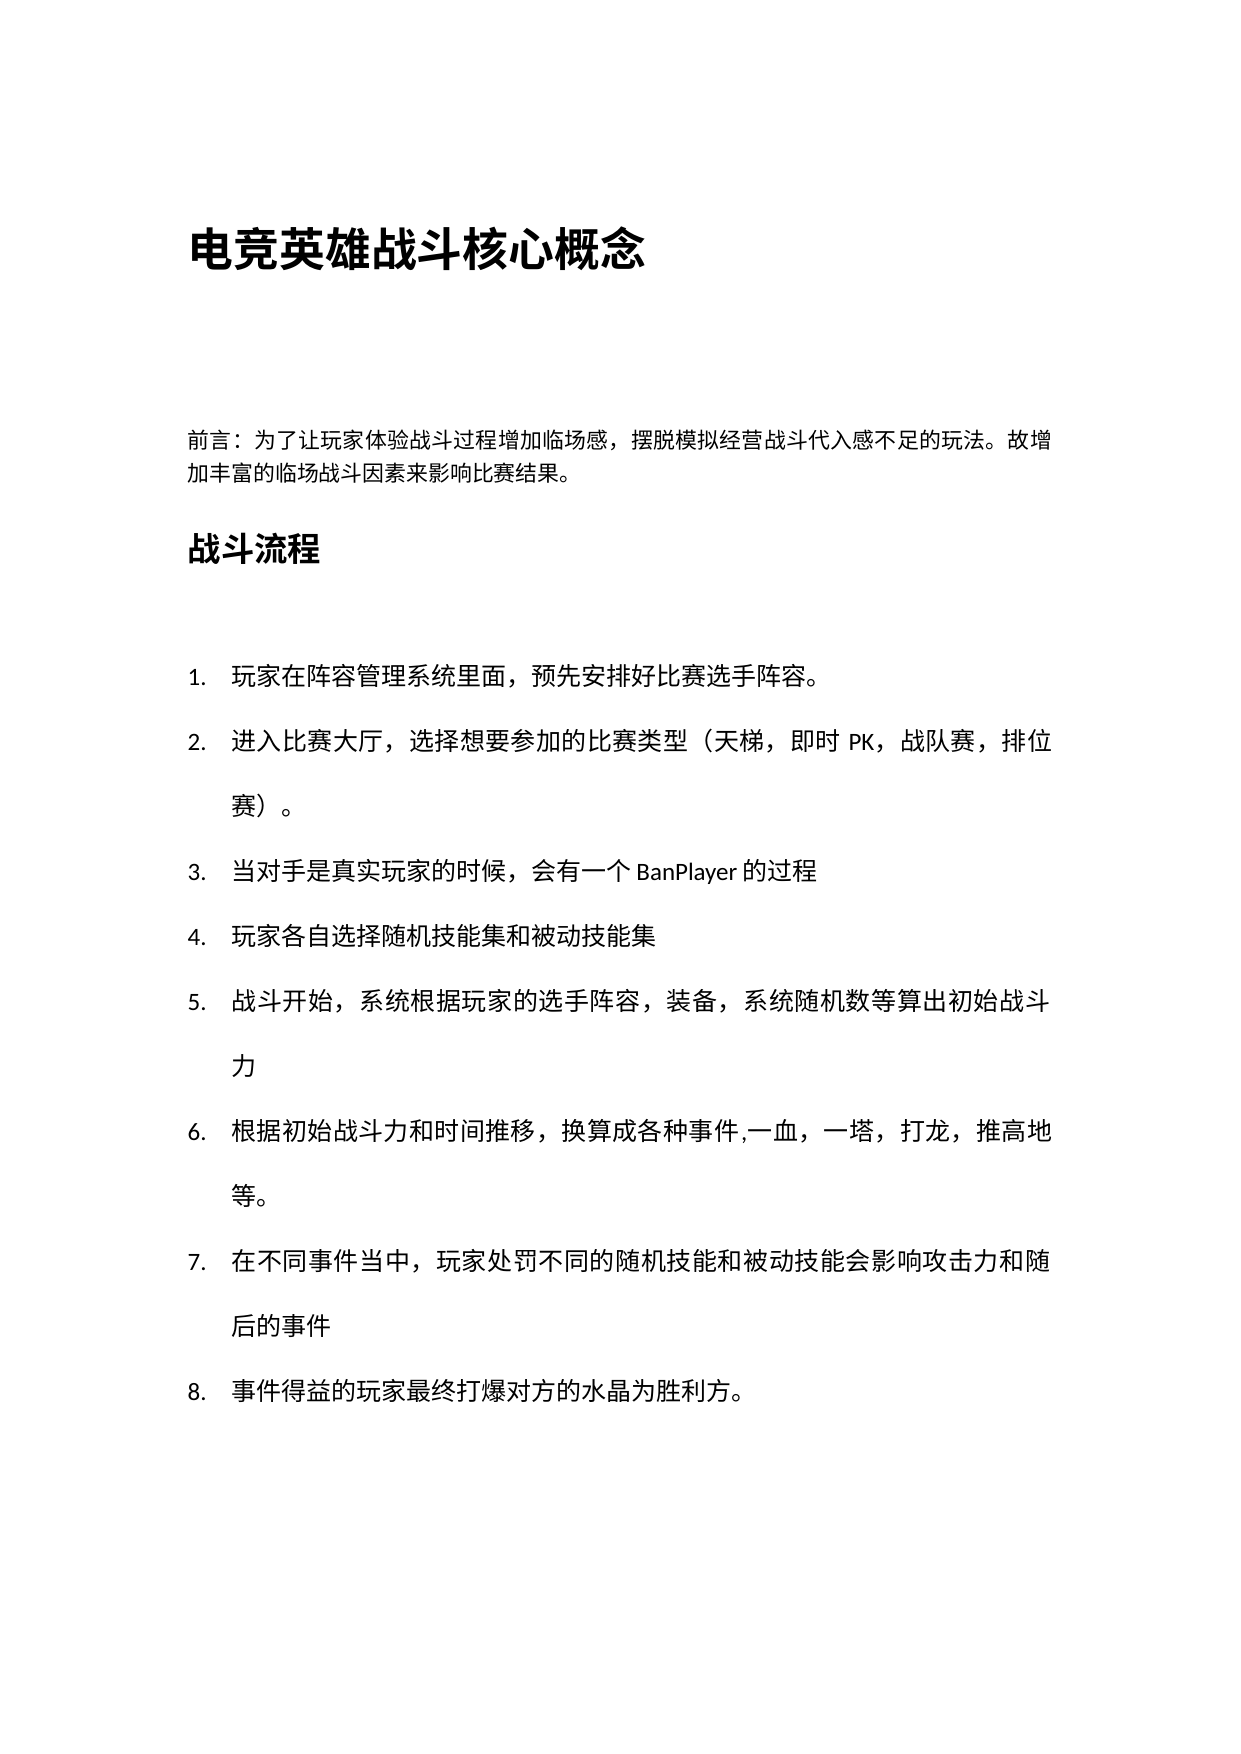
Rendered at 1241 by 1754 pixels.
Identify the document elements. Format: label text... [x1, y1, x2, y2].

list 玩家在阵容管理系统里面，预先安排好比赛选手阵容。 [187, 642, 1053, 707]
subtitle 战斗流程 [187, 515, 1053, 580]
list 进入比赛大厅，选择想要参加的比赛类型（天梯，即时PK，战队赛，排位赛）。 [187, 707, 1053, 837]
list 事件得益的玩家最终打爆对方的水晶为胜利方。 [187, 1357, 1053, 1422]
list 在不同事件当中，玩家处罚不同的随机技能和被动技能会影响攻击力和随后的事件 [187, 1227, 1053, 1357]
list 当对手是真实玩家的时候，会有一个BanPlayer的过程 [187, 837, 1053, 902]
list 玩家各自选择随机技能集和被动技能集 [187, 902, 1053, 967]
list 战斗开始，系统根据玩家的选手阵容，装备，系统随机数等算出初始战斗力 [187, 967, 1053, 1097]
subtitle 电竞英雄战斗核心概念 [187, 197, 1053, 295]
text 前言：为了让玩家体验战斗过程增加临场感，摆脱模拟经营战斗代入感不足的玩法。故增加丰富的临场战斗因素来影响比赛结果。 [187, 423, 1053, 488]
list 根据初始战斗力和时间推移，换算成各种事件,一血，一塔，打龙，推高地等。 [187, 1097, 1053, 1227]
